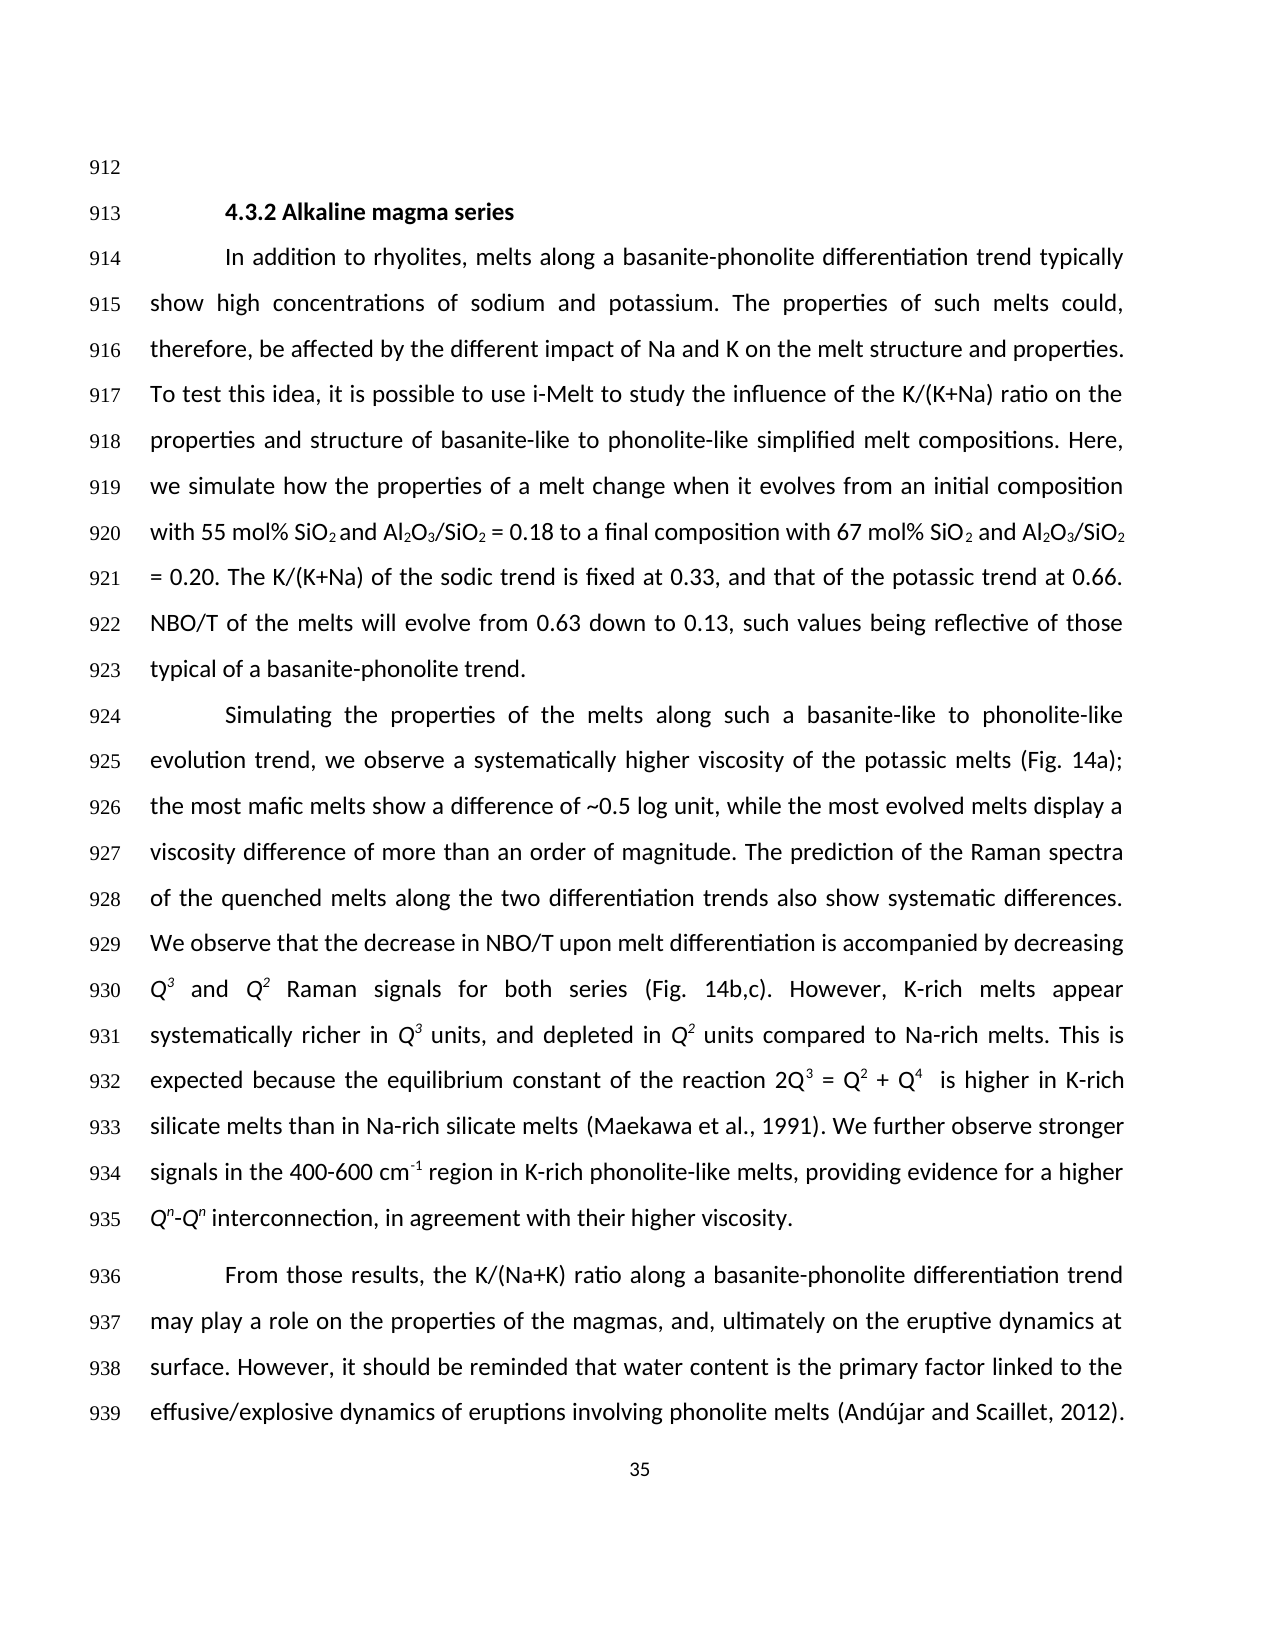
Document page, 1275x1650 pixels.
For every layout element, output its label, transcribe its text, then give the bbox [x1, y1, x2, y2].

text 4.3.2 Alkaline magma series [150, 196, 1125, 226]
text Simulating the properties of the melts along such a basanite-like to phonolite-like evolution trend, we observe a systematically higher viscosity of the potassic melts (Fig. 14a); the most mafic melts show a difference of ~0.5 log unit, while the most evolved melts display a viscosity difference of more than an order of magnitude. The prediction of the Raman spectra of the quenched melts along the two differentiation trends also show systematic differences. We observe that the decrease in NBO/T upon melt differentiation is accompanied by decreasing Q3 and Q2 Raman signals for both series (Fig. 14b,c). However, K-rich melts appear systematically richer in Q3 units, and depleted in Q2 units compared to Na-rich melts. This is expected because the equilibrium constant of the reaction 2Q3 = Q2 + Q4 is higher in K-rich silicate melts than in Na-rich silicate melts (Maekawa et al., 1991). We further observe stronger signals in the 400-600 cm-1 region in K-rich phonolite-like melts, providing evidence for a higher Qn-Qn interconnection, in agreement with their higher viscosity. [150, 699, 1125, 1232]
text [150, 1259, 1125, 1427]
text In addition to rhyolites, melts along a basanite-phonolite differentiation trend typically show high concentrations of sodium and potassium. The properties of such melts could, therefore, be affected by the different impact of Na and K on the melt structure and properties. To test this idea, it is possible to use i-Melt to study the influence of the K/(K+Na) ratio on the properties and structure of basanite-like to phonolite-like simplified melt compositions. Here, we simulate how the properties of a melt change when it evolves from an initial composition with 55 mol% SiO2 and Al2O3/SiO2 = 0.18 to a final composition with 67 mol% SiO2 and Al2O3/SiO2 = 0.20. The K/(K+Na) of the sodic trend is fixed at 0.33, and that of the potassic trend at 0.66. NBO/T of the melts will evolve from 0.63 down to 0.13, such values being reflective of those typical of a basanite-phonolite trend. [150, 241, 1125, 683]
